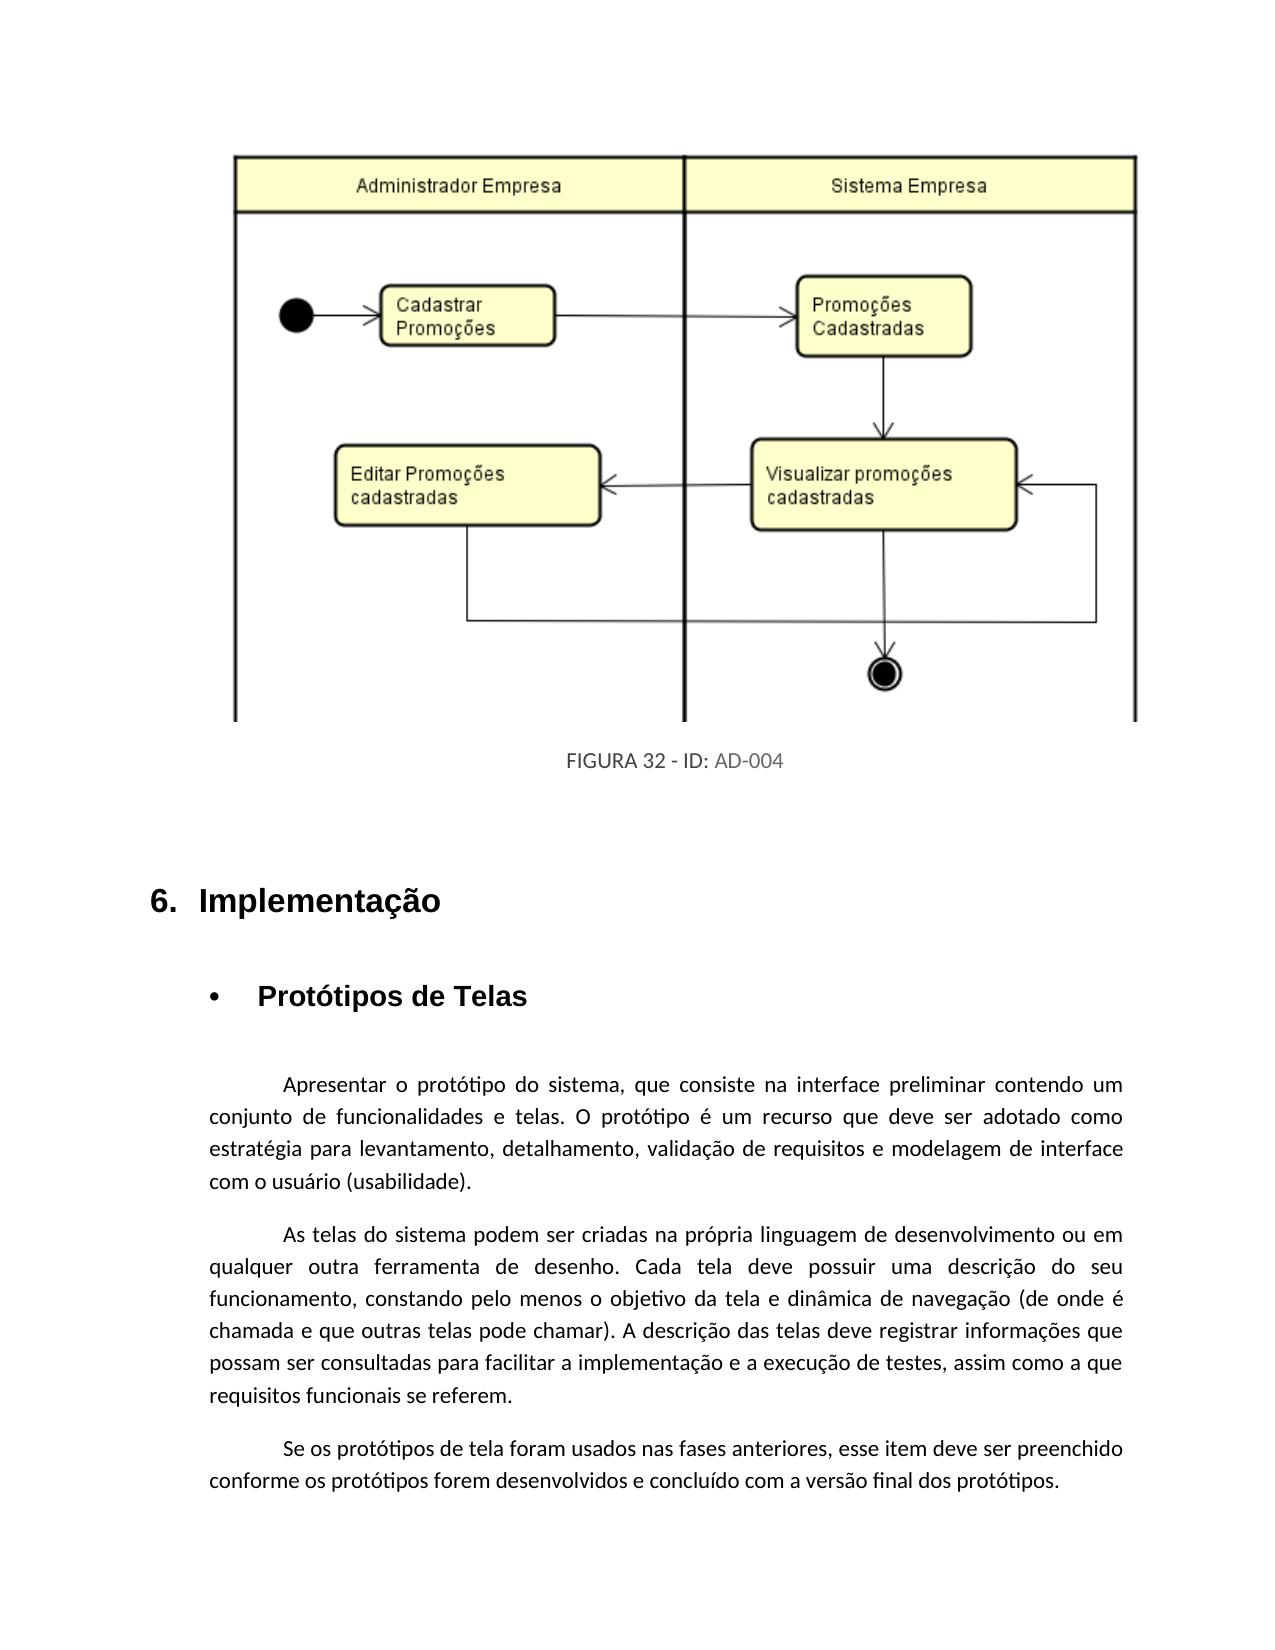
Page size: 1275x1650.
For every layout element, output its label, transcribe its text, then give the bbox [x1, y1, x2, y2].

text As telas do sistema podem ser criadas na própria linguagem de desenvolvimento ou em qualquer outra ferramenta de desenho. Cada tela deve possuir uma descrição do seu funcionamento, constando pelo menos o objetivo da tela e dinâmica de navegação (de onde é chamada e que outras telas pode chamar). A descrição das telas deve registrar informações que possam ser consultadas para facilitar a implementação e a execução de testes, assim como a que requisitos funcionais se referem. [209, 1220, 1125, 1409]
list Protótipos de Telas [209, 979, 1125, 1012]
list Implementação [150, 881, 1125, 920]
text Apresentar o protótipo do sistema, que consiste na interface preliminar contendo um conjunto de funcionalidades e telas. O protótipo é um recurso que deve ser adotado como estratégia para levantamento, detalhamento, validação de requisitos e modelagem de interface com o usuário (usabilidade). [209, 1070, 1125, 1195]
text FIGURA 32 - ID: AD-004 [209, 746, 1125, 774]
picture [225, 150, 1152, 722]
text Se os protótipos de tela foram usados nas fases anteriores, esse item deve ser preenchido conforme os protótipos forem desenvolvidos e concluído com a versão final dos protótipos. [209, 1434, 1125, 1494]
